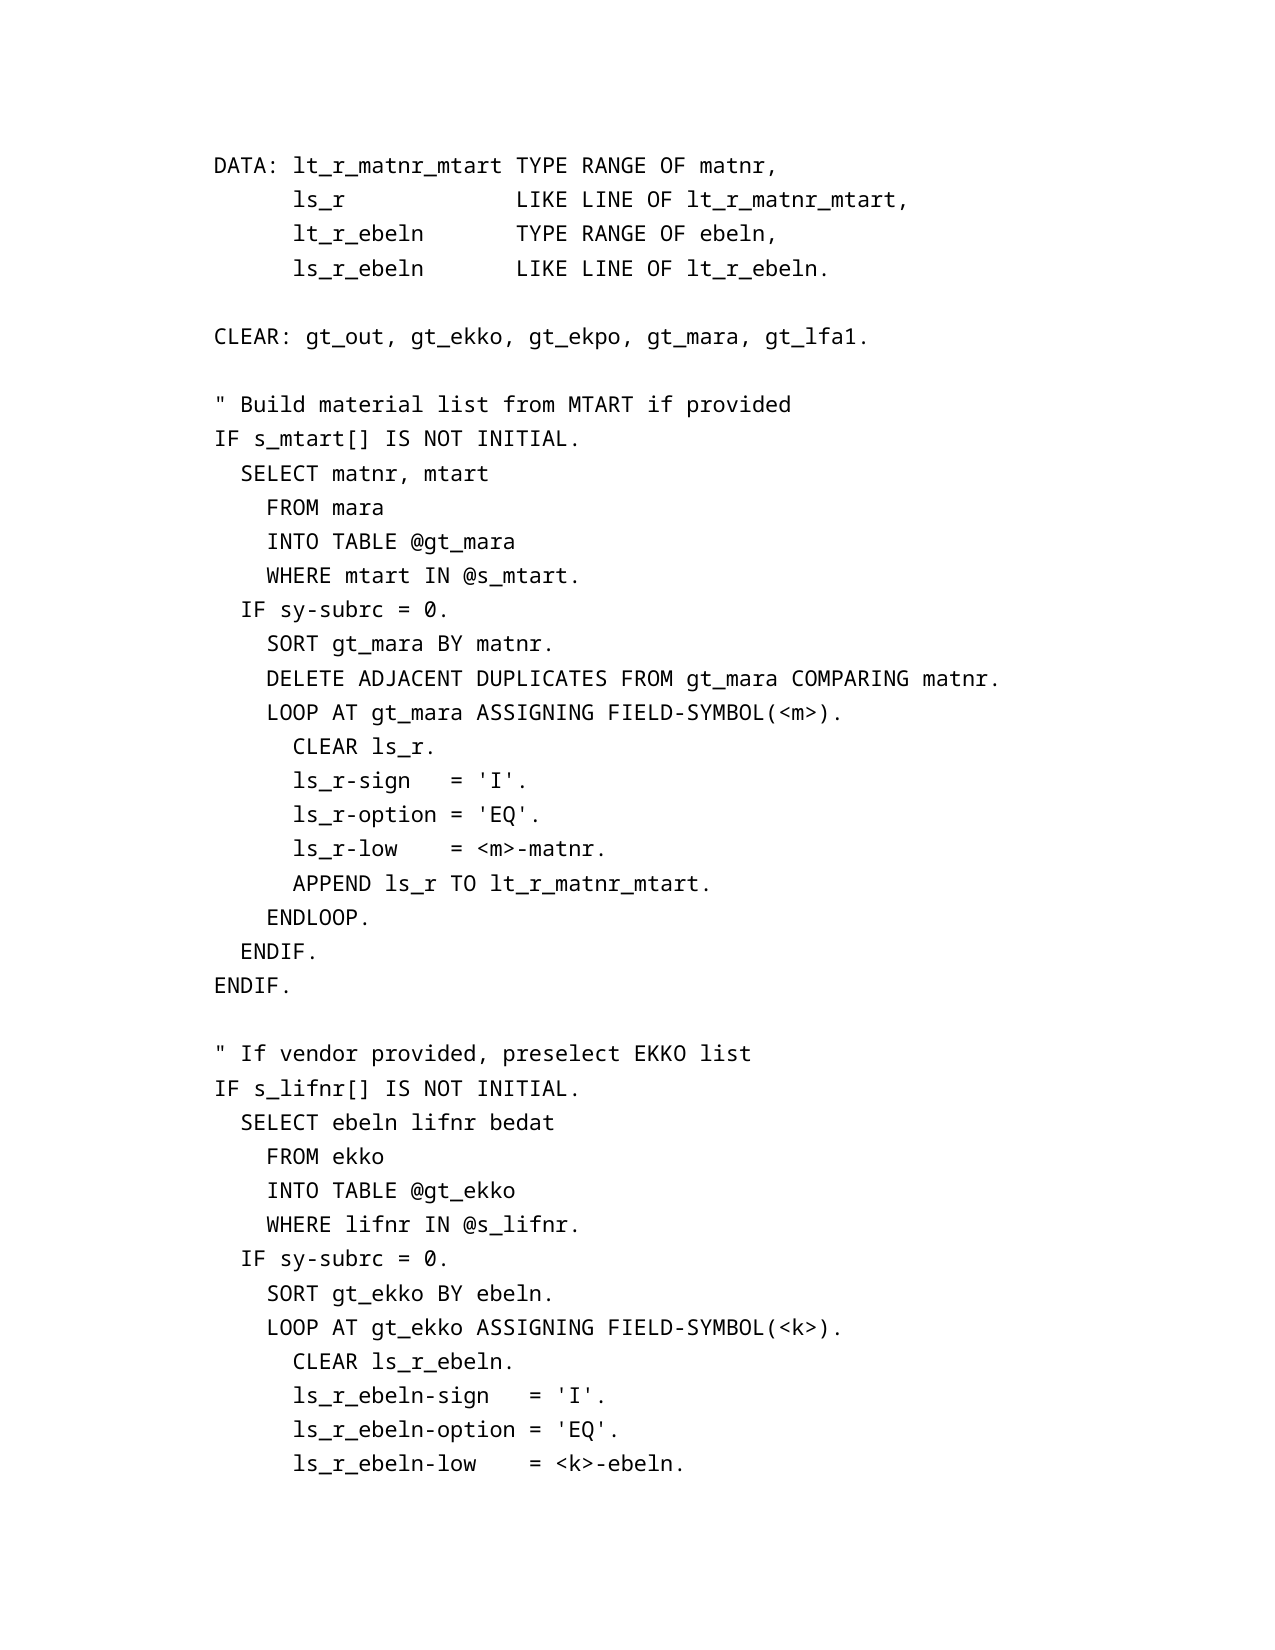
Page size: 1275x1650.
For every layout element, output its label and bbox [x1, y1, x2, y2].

text [187, 150, 1087, 1478]
